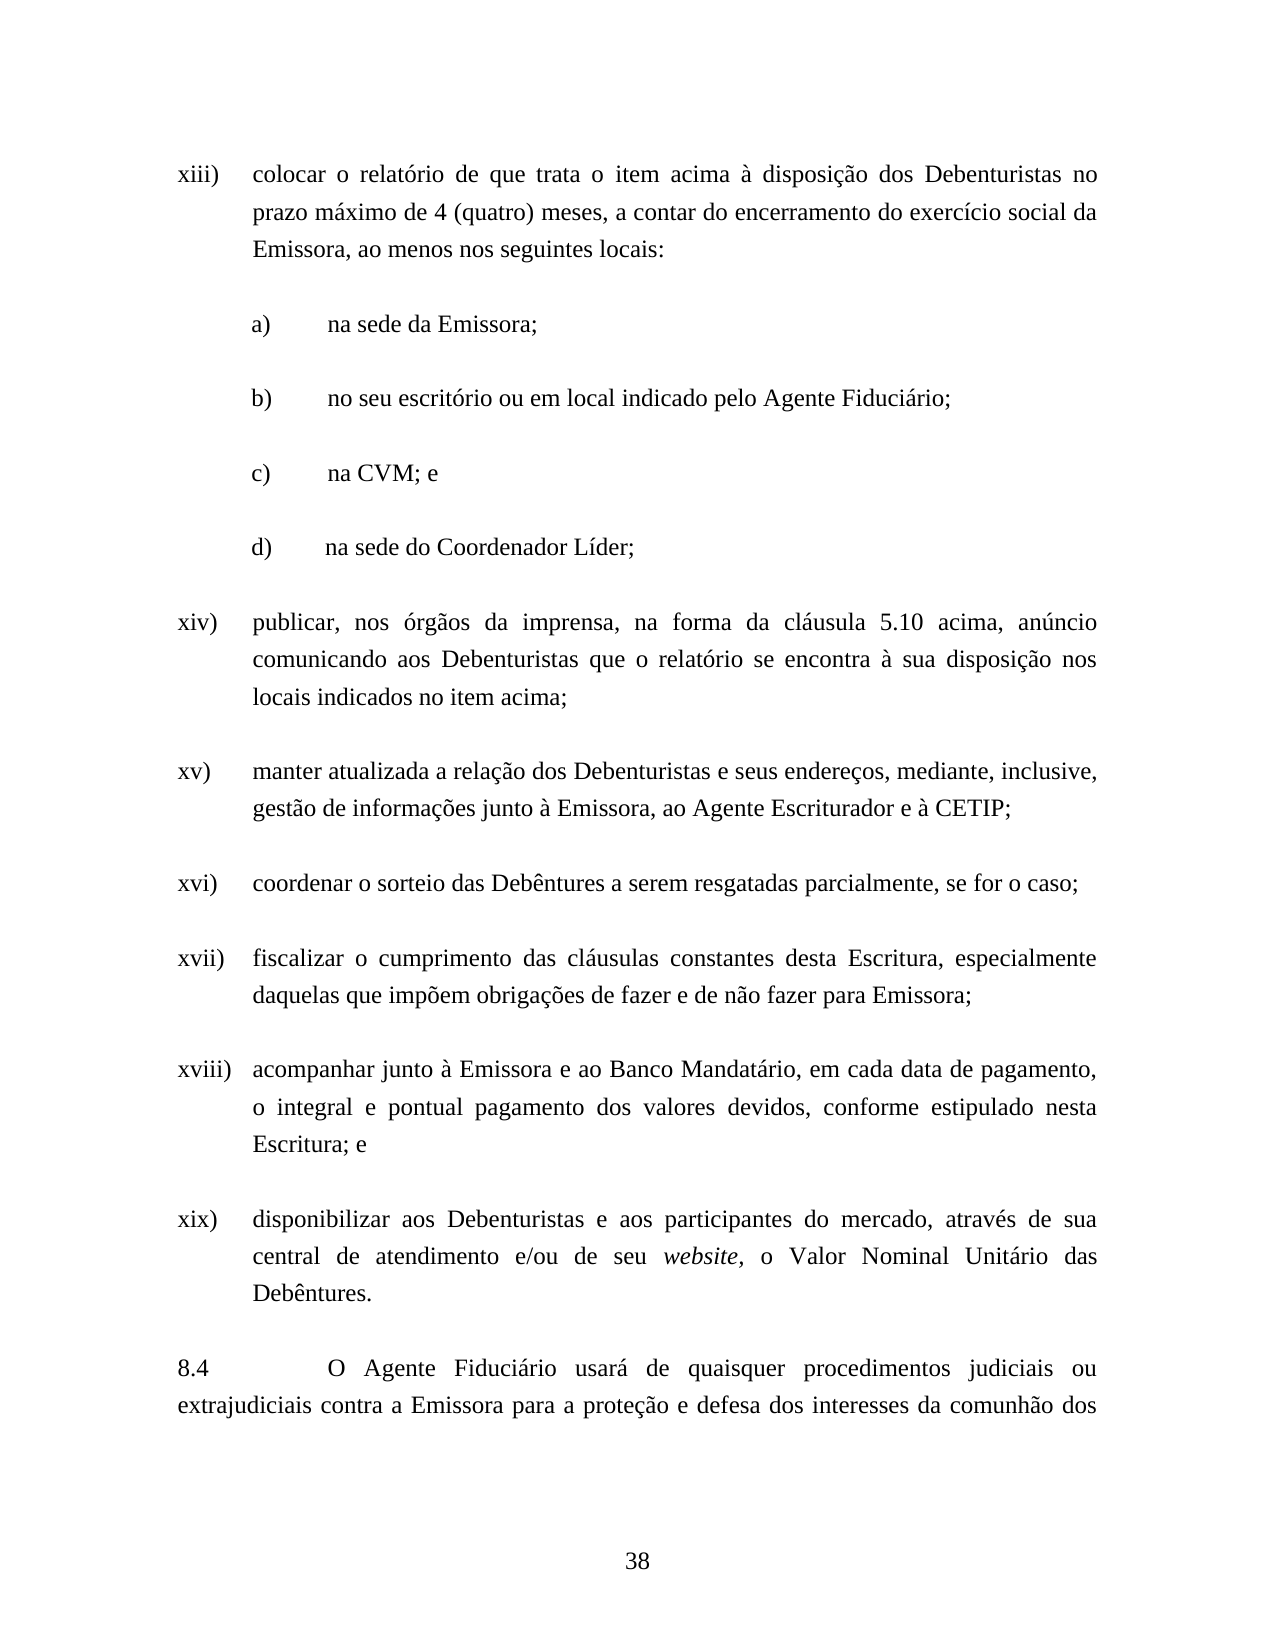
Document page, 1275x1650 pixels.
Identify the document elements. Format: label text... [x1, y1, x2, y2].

list colocar o relatório de que trata o item acima à disposição dos Debenturistas no prazo máximo de 4 (quatro) meses, a contar do encerramento do exercício social da Emissora, ao menos nos seguintes locais: [177, 159, 1098, 263]
text b) no seu escritório ou em local indicado pelo Agente Fiduciário; [251, 383, 1098, 412]
list publicar, nos órgãos da imprensa, na forma da cláusula 5.10 acima, anúncio comunicando aos Debenturistas que o relatório se encontra à sua disposição nos locais indicados no item acima; [177, 607, 1098, 710]
list coordenar o sorteio das Debêntures a serem resgatadas parcialmente, se for o caso; [177, 868, 1098, 897]
list acompanhar junto à Emissora e ao Banco Mandatário, em cada data de pagamento, o integral e pontual pagamento dos valores devidos, conforme estipulado nesta Escritura; e [177, 1054, 1098, 1158]
text d) na sede do Coordenador Líder; [251, 532, 1098, 561]
text c) na CVM; e [251, 458, 1098, 487]
list disponibilizar aos Debenturistas e aos participantes do mercado, através de sua central de atendimento e/ou de seu website, o Valor Nominal Unitário das Debêntures. [177, 1204, 1098, 1307]
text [177, 1353, 1098, 1419]
text a) na sede da Emissora; [251, 309, 1098, 337]
list manter atualizada a relação dos Debenturistas e seus endereços, mediante, inclusive, gestão de informações junto à Emissora, ao Agente Escriturador e à CETIP; [177, 756, 1098, 822]
list fiscalizar o cumprimento das cláusulas constantes desta Escritura, especialmente daquelas que impõem obrigações de fazer e de não fazer para Emissora; [177, 943, 1098, 1009]
